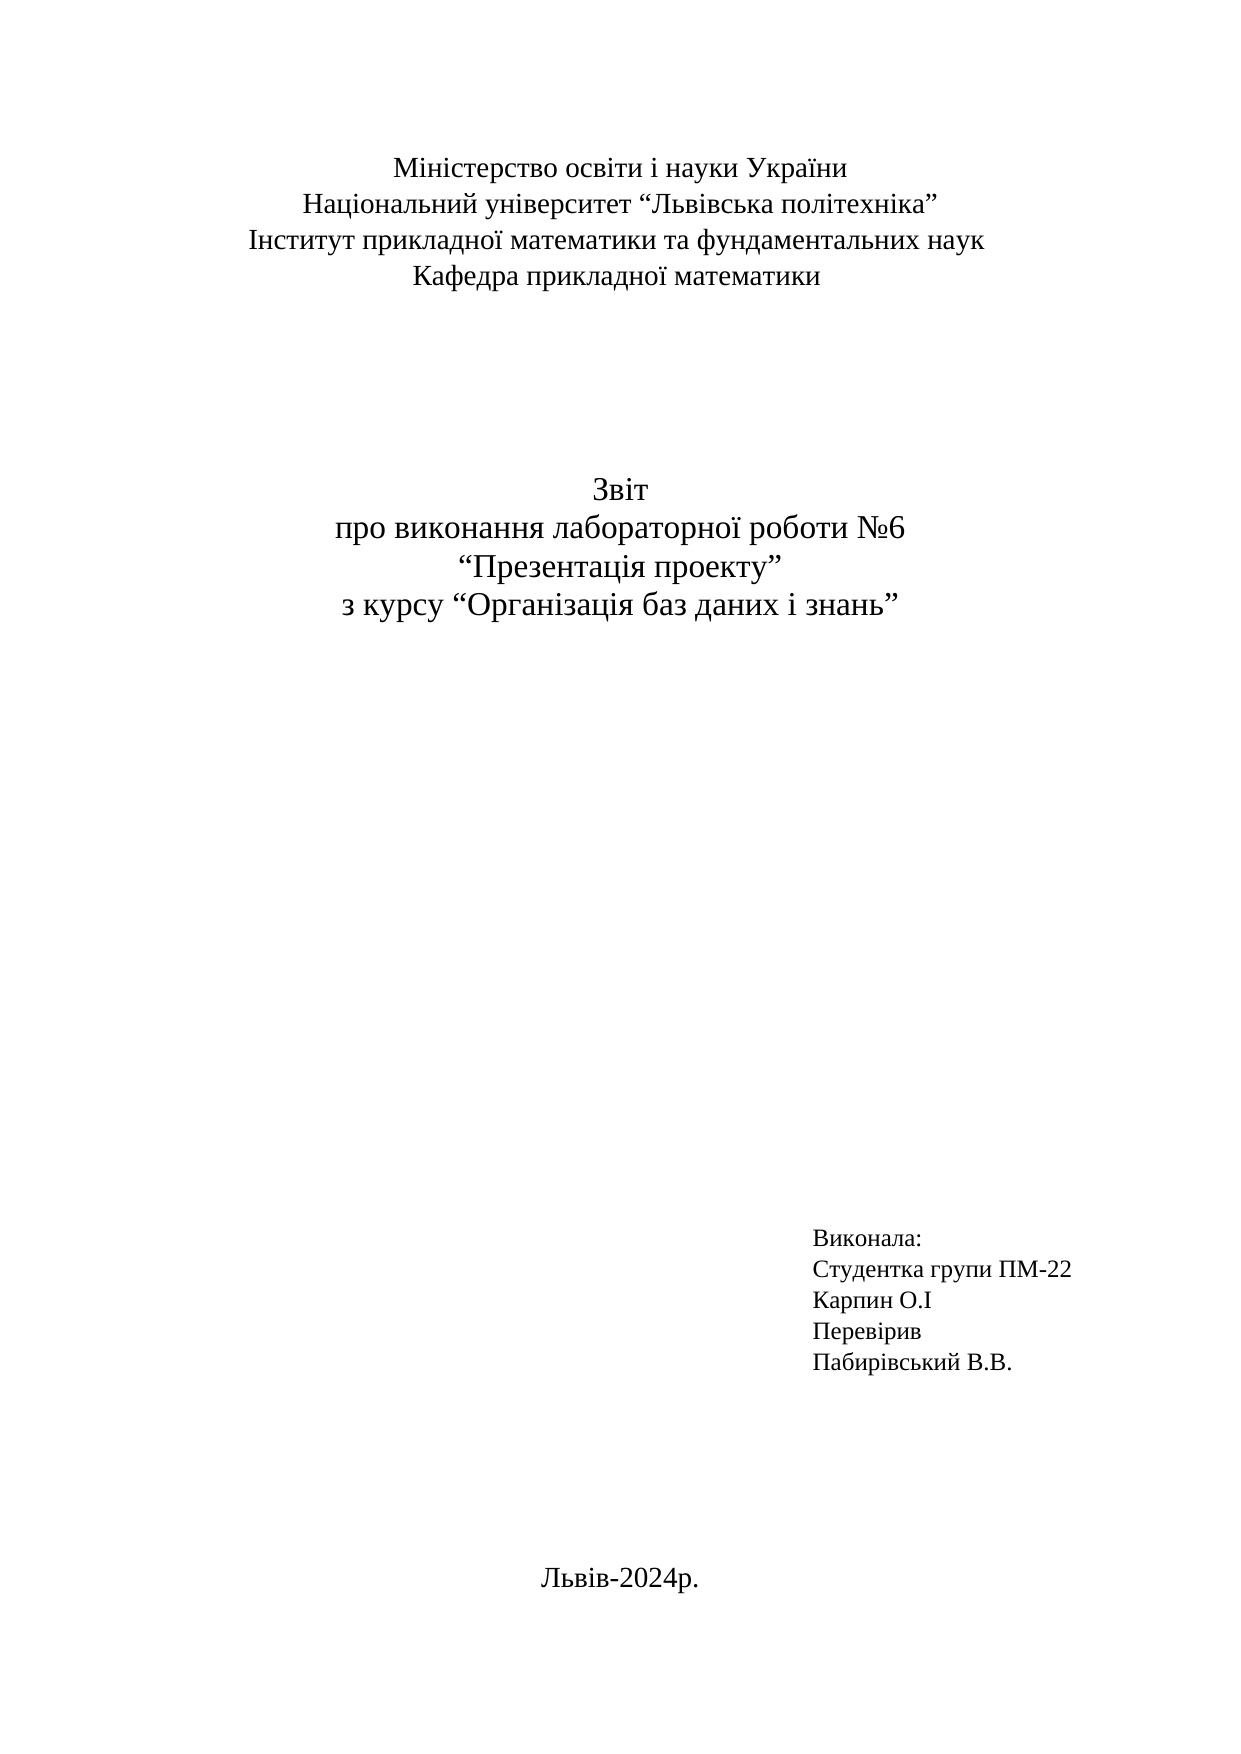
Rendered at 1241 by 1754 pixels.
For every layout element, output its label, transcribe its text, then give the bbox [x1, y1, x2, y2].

text Звіт [150, 469, 1090, 508]
text Карпин О.І [812, 1285, 1092, 1314]
text Львів-2024р. [148, 1560, 1092, 1593]
text “Презентація проекту” [150, 546, 1090, 584]
text Інститут прикладної математики та фундаментальних наук Кафедра прикладної математики [148, 222, 1092, 328]
text Виконала: [812, 1223, 1092, 1252]
text з курсу “Організація баз даних і знань” [150, 584, 1090, 623]
text Національний університет “Львівська політехніка” [148, 186, 1092, 220]
text Пабирівський В.В. [812, 1347, 1092, 1413]
text Міністерство освіти і науки України [148, 150, 1092, 183]
text Студентка групи ПМ-22 [812, 1254, 1092, 1283]
text Перевірив [812, 1316, 1092, 1345]
text про виконання лабораторної роботи №6 [150, 508, 1090, 546]
